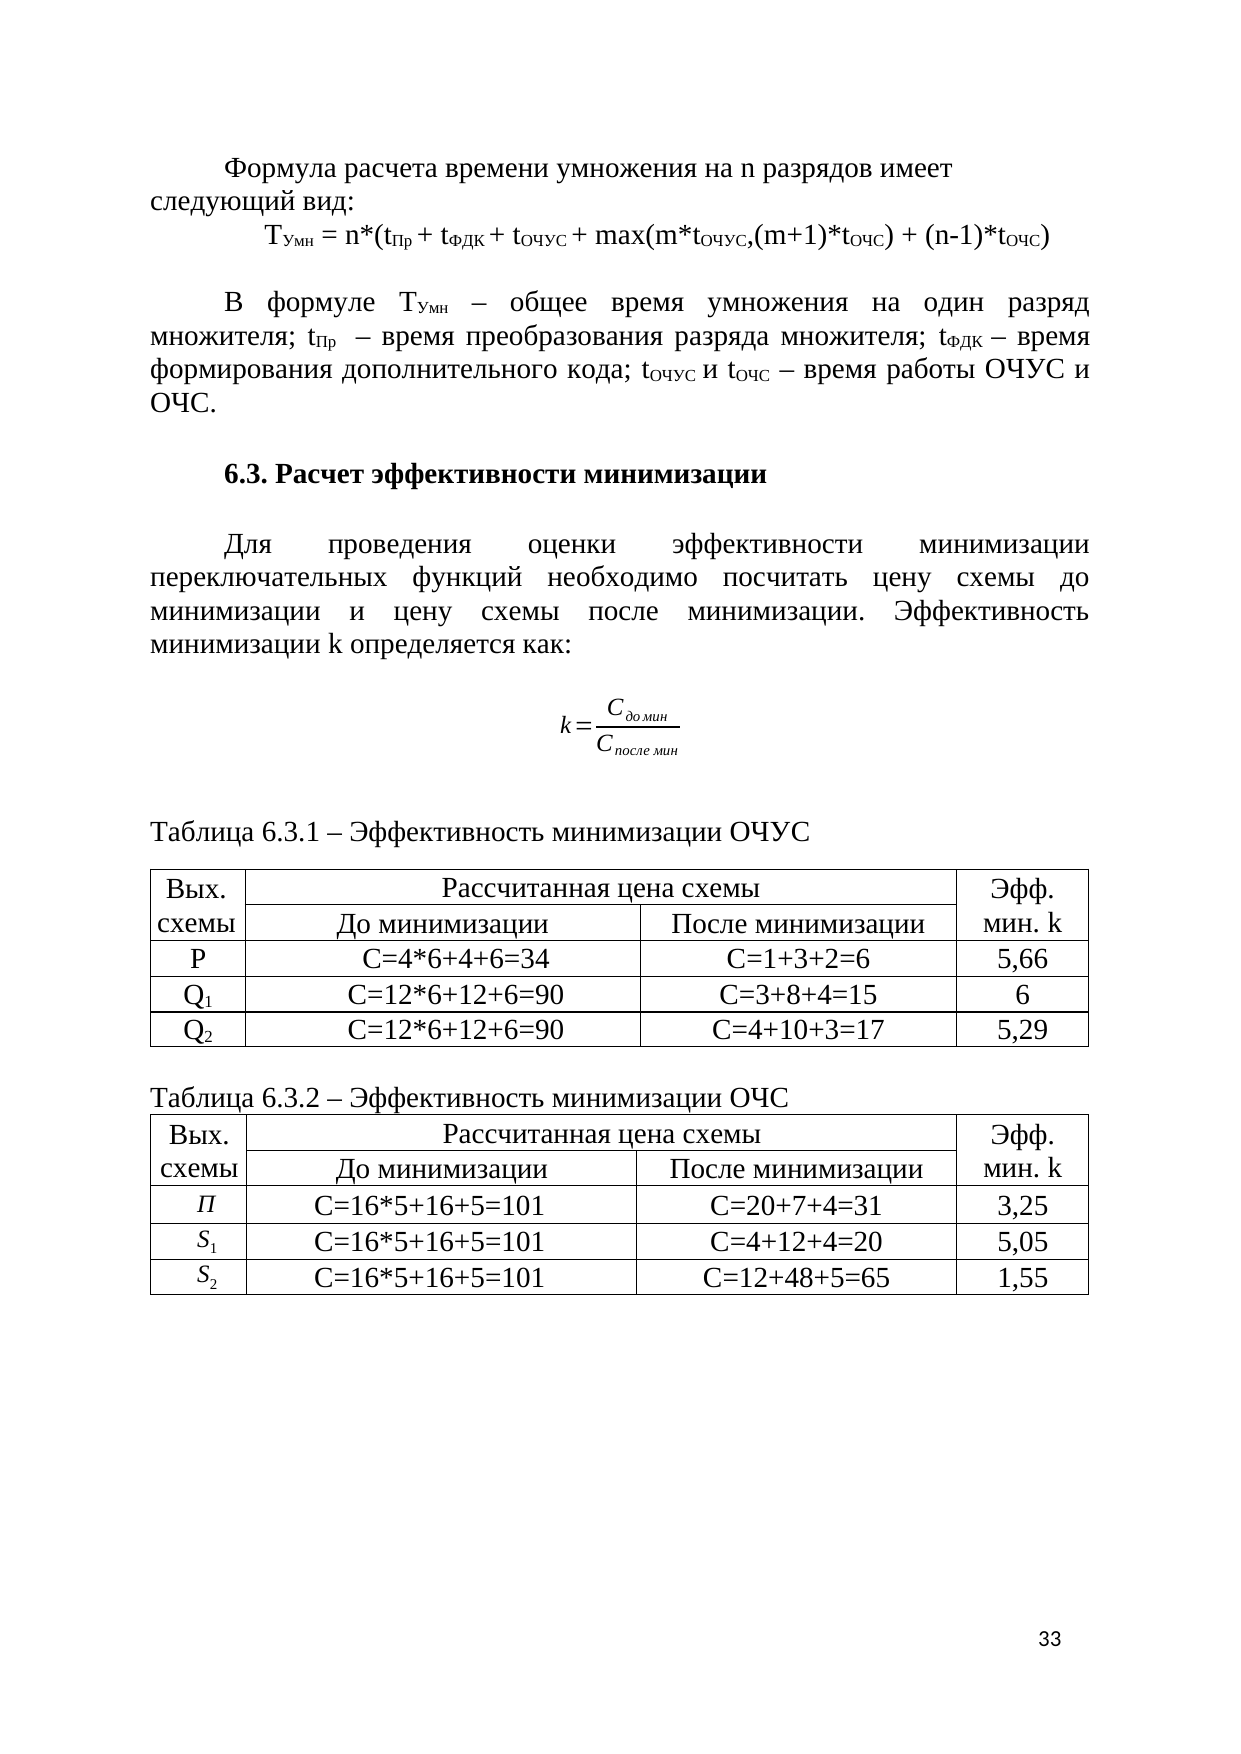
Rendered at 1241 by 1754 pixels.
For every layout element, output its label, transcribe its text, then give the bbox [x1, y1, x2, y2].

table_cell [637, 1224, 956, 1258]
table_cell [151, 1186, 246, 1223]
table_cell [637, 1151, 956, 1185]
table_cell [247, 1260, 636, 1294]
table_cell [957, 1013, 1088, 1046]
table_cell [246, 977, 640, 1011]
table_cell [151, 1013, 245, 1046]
text TУмн = n*(tПр + tФДК + tОЧУС + max(m*tОЧУС,(m+1)*tОЧС) + (n-1)*tОЧС) [150, 217, 1090, 251]
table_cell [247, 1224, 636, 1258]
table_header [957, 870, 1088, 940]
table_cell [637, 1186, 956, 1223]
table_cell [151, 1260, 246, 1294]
text Для проведения оценки эффективности минимизации переключательных функций необходимо посчитать цену схемы до минимизации и цену схемы после минимизации. Эффективность минимизации k определяется как: [150, 526, 1090, 660]
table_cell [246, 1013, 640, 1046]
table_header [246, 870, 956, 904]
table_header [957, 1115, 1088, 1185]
text Формула расчета времени умножения на n разрядов имеет следующий вид: [150, 150, 1090, 217]
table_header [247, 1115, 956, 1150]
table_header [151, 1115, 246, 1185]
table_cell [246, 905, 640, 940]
subtitle 6.3. Расчет эффективности минимизации [150, 456, 1090, 489]
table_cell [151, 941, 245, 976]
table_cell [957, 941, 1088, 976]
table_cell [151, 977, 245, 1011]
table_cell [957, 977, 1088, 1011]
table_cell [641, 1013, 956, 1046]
text Таблица 6.3.2 – Эффективность минимизации ОЧС [150, 1081, 1090, 1114]
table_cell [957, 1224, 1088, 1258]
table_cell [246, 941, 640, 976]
text Таблица 6.3.1 – Эффективность минимизации ОЧУС [150, 814, 1090, 848]
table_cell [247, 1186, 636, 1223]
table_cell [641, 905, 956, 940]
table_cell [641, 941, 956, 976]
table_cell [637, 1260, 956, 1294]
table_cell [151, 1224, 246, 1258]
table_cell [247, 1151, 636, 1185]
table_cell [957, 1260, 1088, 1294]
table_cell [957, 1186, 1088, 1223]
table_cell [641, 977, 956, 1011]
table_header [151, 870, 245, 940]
